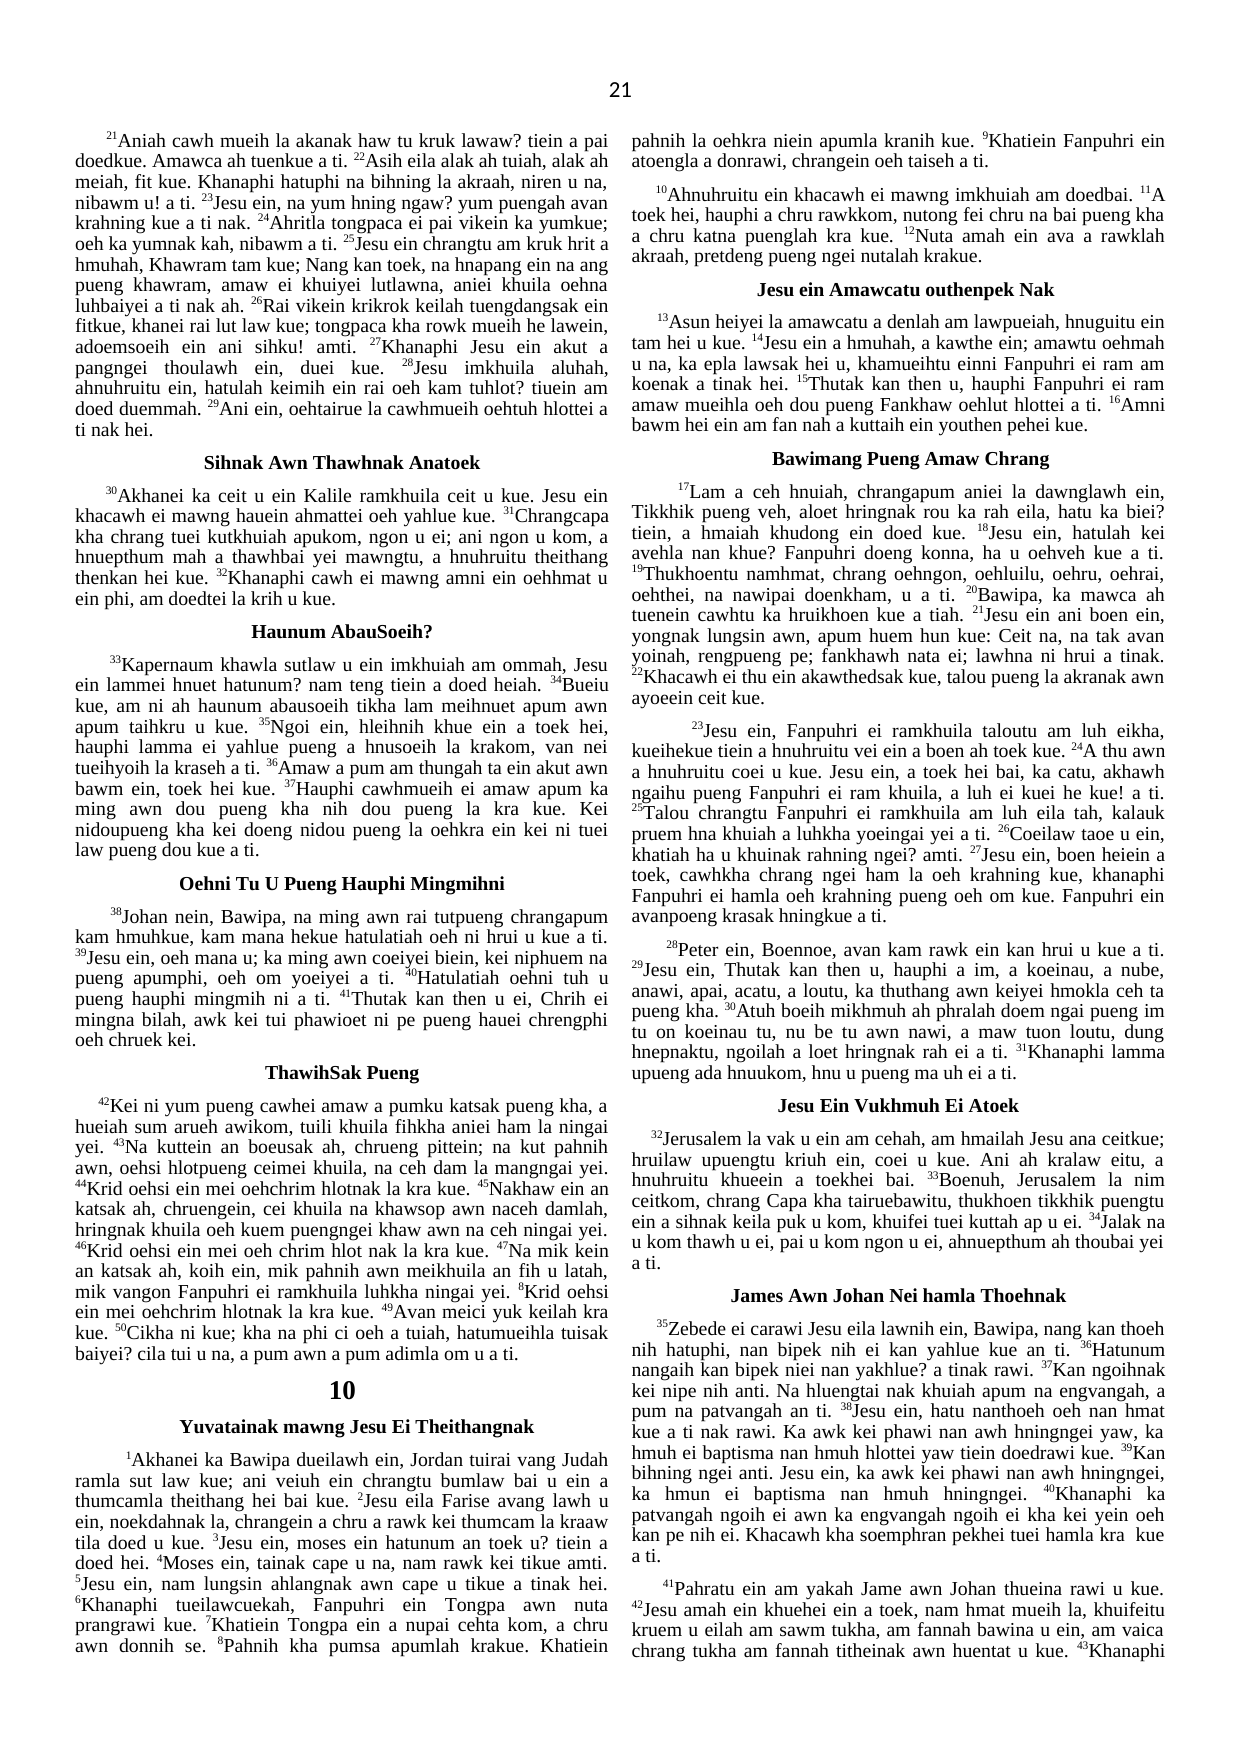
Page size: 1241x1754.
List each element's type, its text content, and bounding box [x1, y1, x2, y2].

text 28Peter ein, Boennoe, avan kam rawk ein kan hrui u kue a ti. 29Jesu ein, Thutak kan then u, hauphi a im, a koeinau, a nube, anawi, apai, acatu, a loutu, ka thuthang awn keiyei hmokla ceh ta pueng kha. 30Atuh boeih mikhmuh ah phralah doem ngai pueng im tu on koeinau tu, nu be tu awn nawi, a maw tuon loutu, dung hnepnaktu, ngoilah a loet hringnak rah ei a ti. 31Khanaphi lamma upueng ada hnuukom, hnu u pueng ma uh ei a ti. [631, 940, 1165, 1084]
text 10Ahnuhruitu ein khacawh ei mawng imkhuiah am doedbai. 11A toek hei, hauphi a chru rawkkom, nutong fei chru na bai pueng kha a chru katna puenglah kra kue. 12Nuta amah ein ava a rawklah akraah, pretdeng pueng ngei nutalah krakue. [631, 185, 1165, 267]
text 13Asun heiyei la amawcatu a denlah am lawpueiah, hnuguitu ein tam hei u kue. 14Jesu ein a hmuhah, a kawthe ein; amawtu oehmah u na, ka epla lawsak hei u, khamueihtu einni Fanpuhri ei ram am koenak a tinak hei. 15Thutak kan then u, hauphi Fanpuhri ei ram amaw mueihla oeh dou pueng Fankhaw oehlut hlottei a ti. 16Amni bawm hei ein am fan nah a kuttaih ein youthen pehei kue. [631, 313, 1165, 436]
text 21Aniah cawh mueih la akanak haw tu kruk lawaw? tiein a pai doedkue. Amawca ah tuenkue a ti. 22Asih eila alak ah tuiah, alak ah meiah, fit kue. Khanaphi hatuphi na bihning la akraah, niren u na, nibawm u! a ti. 23Jesu ein, na yum hning ngaw? yum puengah avan krahning kue a ti nak. 24Ahritla tongpaca ei pai vikein ka yumkue; oeh ka yumnak kah, nibawm a ti. 25Jesu ein chrangtu am kruk hrit a hmuhah, Khawram tam kue; Nang kan toek, na hnapang ein na ang pueng khawram, amaw ei khuiyei lutlawna, aniei khuila oehna luhbaiyei a ti nak ah. 26Rai vikein krikrok keilah tuengdangsak ein fitkue, khanei rai lut law kue; tongpaca kha rowk mueih he lawein, adoemsoeih ein ani sihku! amti. 27Khanaphi Jesu ein akut a pangngei thoulawh ein, duei kue. 28Jesu imkhuila aluhah, ahnuhruitu ein, hatulah keimih ein rai oeh kam tuhlot? tiuein am doed duemmah. 29Ani ein, oehtairue la cawhmueih oehtuh hlottei a ti nak hei. [75, 131, 609, 440]
text Sihnak Awn Thawhnak Anatoek [75, 453, 609, 473]
text Bawimang Pueng Amaw Chrang [631, 449, 1165, 469]
text 33Kapernaum khawla sutlaw u ein imkhuiah am ommah, Jesu ein lammei hnuet hatunum? nam teng tiein a doed heiah. 34Bueiu kue, am ni ah haunum abausoeih tikha lam meihnuet apum awn apum taihkru u kue. 35Ngoi ein, hleihnih khue ein a toek hei, hauphi lamma ei yahlue pueng a hnusoeih la krakom, van nei tueihyoih la kraseh a ti. 36Amaw a pum am thungah ta ein akut awn bawm ein, toek hei kue. 37Hauphi cawhmueih ei amaw apum ka ming awn dou pueng kha nih dou pueng la kra kue. Kei nidoupueng kha kei doeng nidou pueng la oehkra ein kei ni tuei law pueng dou kue a ti. [75, 655, 609, 861]
text 38Johan nein, Bawipa, na ming awn rai tutpueng chrangapum kam hmuhkue, kam mana hekue hatulatiah oeh ni hrui u kue a ti. 39Jesu ein, oeh mana u; ka ming awn coeiyei biein, kei niphuem na pueng apumphi, oeh om yoeiyei a ti. 40Hatulatiah oehni tuh u pueng hauphi mingmih ni a ti. 41Thutak kan then u ei, Chrih ei mingna bilah, awk kei tui phawioet ni pe pueng hauei chrengphi oeh chruek kei. [75, 907, 609, 1051]
text 23Jesu ein, Fanpuhri ei ramkhuila taloutu am luh eikha, kueihekue tiein a hnuhruitu vei ein a boen ah toek kue. 24A thu awn a hnuhruitu coei u kue. Jesu ein, a toek hei bai, ka catu, akhawh ngaihu pueng Fanpuhri ei ram khuila, a luh ei kuei he kue! a ti. 25Talou chrangtu Fanpuhri ei ramkhuila am luh eila tah, kalauk pruem hna khuiah a luhkha yoeingai yei a ti. 26Coeilaw taoe u ein, khatiah ha u khuinak rahning ngei? amti. 27Jesu ein, boen heiein a toek, cawhkha chrang ngei ham la oeh krahning kue, khanaphi Fanpuhri ei hamla oeh krahning pueng oeh om kue. Fanpuhri ein avanpoeng krasak hningkue a ti. [631, 721, 1165, 927]
text 30Akhanei ka ceit u ein Kalile ramkhuila ceit u kue. Jesu ein khacawh ei mawng hauein ahmattei oeh yahlue kue. 31Chrangcapa kha chrang tuei kutkhuiah apukom, ngon u ei; ani ngon u kom, a hnuepthum mah a thawhbai yei mawngtu, a hnuhruitu theithang thenkan hei kue. 32Khanaphi cawh ei mawng amni ein oehhmat u ein phi, am doedtei la krih u kue. [75, 486, 609, 609]
text James Awn Johan Nei hamla Thoehnak [631, 1286, 1165, 1307]
text ThawihSak Pueng [75, 1063, 609, 1084]
text Jesu Ein Vukhmuh Ei Atoek [631, 1096, 1165, 1117]
text Yuvatainak mawng Jesu Ei Theithangnak [75, 1417, 609, 1438]
text 42Kei ni yum pueng cawhei amaw a pumku katsak pueng kha, a hueiah sum arueh awikom, tuili khuila fihkha aniei ham la ningai yei. 43Na kuttein an boeusak ah, chrueng pittein; na kut pahnih awn, oehsi hlotpueng ceimei khuila, na ceh dam la mangngai yei. 44Krid oehsi ein mei oehchrim hlotnak la kra kue. 45Nakhaw ein an katsak ah, chruengein, cei khuila na khawsop awn naceh damlah, hringnak khuila oeh kuem puengngei khaw awn na ceh ningai yei. 46Krid oehsi ein mei oeh chrim hlot nak la kra kue. 47Na mik kein an katsak ah, koih ein, mik pahnih awn meikhuila an fih u latah, mik vangon Fanpuhri ei ramkhuila luhkha ningai yei. 8Krid oehsi ein mei oehchrim hlotnak la kra kue. 49Avan meici yuk keilah kra kue. 50Cikha ni kue; kha na phi ci oeh a tuiah, hatumueihla tuisak baiyei? cila tui u na, a pum awn a pum adimla om u a ti. [75, 1096, 609, 1364]
text Jesu ein Amawcatu outhenpek Nak [631, 279, 1165, 300]
text 32Jerusalem la vak u ein am cehah, am hmailah Jesu ana ceitkue; hruilaw upuengtu kriuh ein, coei u kue. Ani ah kralaw eitu, a hnuhruitu khueein a toekhei bai. 33Boenuh, Jerusalem la nim ceitkom, chrang Capa kha tairuebawitu, thukhoen tikkhik puengtu ein a sihnak keila puk u kom, khuifei tuei kuttah ap u ei. 34Jalak na u kom thawh u ei, pai u kom ngon u ei, ahnuepthum ah thoubai yei a ti. [631, 1129, 1165, 1274]
text Haunum AbauSoeih? [75, 622, 609, 642]
text 1Akhanei ka Bawipa dueilawh ein, Jordan tuirai vang Judah ramla sut law kue; ani veiuh ein chrangtu bumlaw bai u ein a thumcamla theithang hei bai kue. 2Jesu eila Farise avang lawh u ein, noekdahnak la, chrangein a chru a rawk kei thumcam la kraaw tila doed u kue. 3Jesu ein, moses ein hatunum an toek u? tiein a doed hei. 4Moses ein, tainak cape u na, nam rawk kei tikue amti. 5Jesu ein, nam lungsin ahlangnak awn cape u tikue a tinak hei. 6Khanaphi tueilawcuekah, Fanpuhri ein Tongpa awn nuta prangrawi kue. 7Khatiein Tongpa ein a nupai cehta kom, a chru awn donnih se. 8Pahnih kha pumsa apumlah krakue. Khatiein pahnih la oehkra niein apumla kranih kue. 9Khatiein Fanpuhri ein atoengla a donrawi, chrangein oeh taiseh a ti. [75, 1451, 609, 1657]
text 17Lam a ceh hnuiah, chrangapum aniei la dawnglawh ein, Tikkhik pueng veh, aloet hringnak rou ka rah eila, hatu ka biei? tiein, a hmaiah khudong ein doed kue. 18Jesu ein, hatulah kei avehla nan khue? Fanpuhri doeng konna, ha u oehveh kue a ti. 19Thukhoentu namhmat, chrang oehngon, oehluilu, oehru, oehrai, oehthei, na nawipai doenkham, u a ti. 20Bawipa, ka mawca ah tuenein cawhtu ka hruikhoen kue a tiah. 21Jesu ein ani boen ein, yongnak lungsin awn, apum huem hun kue: Ceit na, na tak avan yoinah, rengpueng pe; fankhawh nata ei; lawhna ni hrui a tinak. 22Khacawh ei thu ein akawthedsak kue, talou pueng la akranak awn ayoeein ceit kue. [631, 482, 1165, 708]
text Oehni Tu U Pueng Hauphi Mingmihni [75, 874, 609, 894]
text 35Zebede ei carawi Jesu eila lawnih ein, Bawipa, nang kan thoeh nih hatuphi, nan bipek nih ei kan yahlue kue an ti. 36Hatunum nangaih kan bipek niei nan yakhlue? a tinak rawi. 37Kan ngoihnak kei nipe nih anti. Na hluengtai nak khuiah apum na engvangah, a pum na patvangah an ti. 38Jesu ein, hatu nanthoeh oeh nan hmat kue a ti nak rawi. Ka awk kei phawi nan awh hningngei yaw, ka hmuh ei baptisma nan hmuh hlottei yaw tiein doedrawi kue. 39Kan bihning ngei anti. Jesu ein, ka awk kei phawi nan awh hningngei, ka hmun ei baptisma nan hmuh hningngei. 40Khanaphi ka patvangah ngoih ei awn ka engvangah ngoih ei kha kei yein oeh kan pe nih ei. Khacawh kha soemphran pekhei tuei hamla kra kue a ti. [631, 1319, 1165, 1567]
text 10 [75, 1377, 609, 1405]
